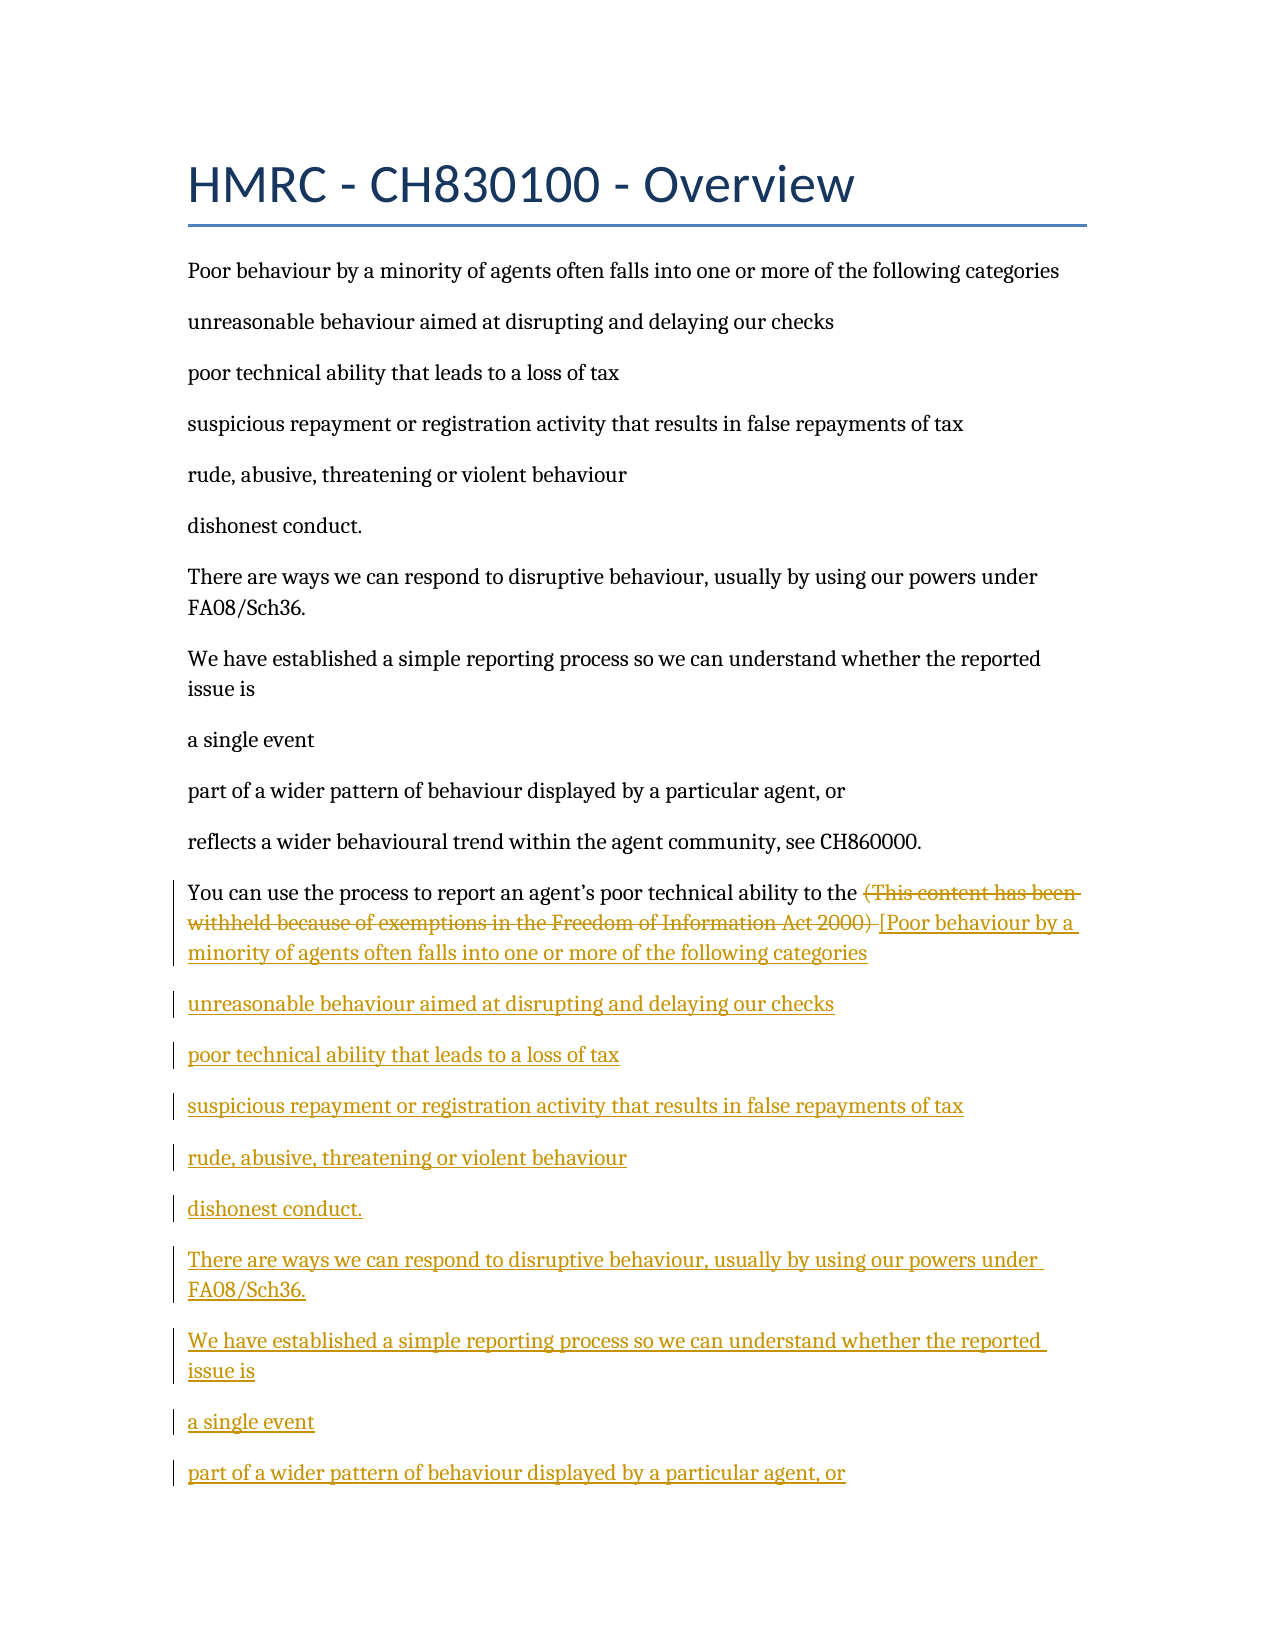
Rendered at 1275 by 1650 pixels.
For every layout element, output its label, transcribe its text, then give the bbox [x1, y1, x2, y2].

text poor technical ability that leads to a loss of tax [187, 360, 1087, 386]
title HMRC - CH830100 - Overview [187, 150, 1087, 227]
text part of a wider pattern of behaviour displayed by a particular agent, or [187, 778, 1087, 804]
text suspicious repayment or registration activity that results in false repayments of tax [187, 411, 1087, 437]
text a single event [187, 727, 1087, 753]
text unreasonable behaviour aimed at disrupting and delaying our checks [187, 309, 1087, 335]
text We have established a simple reporting process so we can understand whether the reported issue is [187, 645, 1087, 702]
text You can use the process to report an agent’s poor technical ability to the [187, 880, 1087, 966]
text dishonest conduct. [187, 513, 1087, 539]
text reflects a wider behavioural trend within the agent community, see CH860000. [187, 829, 1087, 855]
text rude, abusive, threatening or violent behaviour [187, 462, 1087, 488]
text Poor behaviour by a minority of agents often falls into one or more of the following categories [187, 258, 1087, 284]
text There are ways we can respond to disruptive behaviour, usually by using our powers under FA08/Sch36. [187, 564, 1087, 621]
